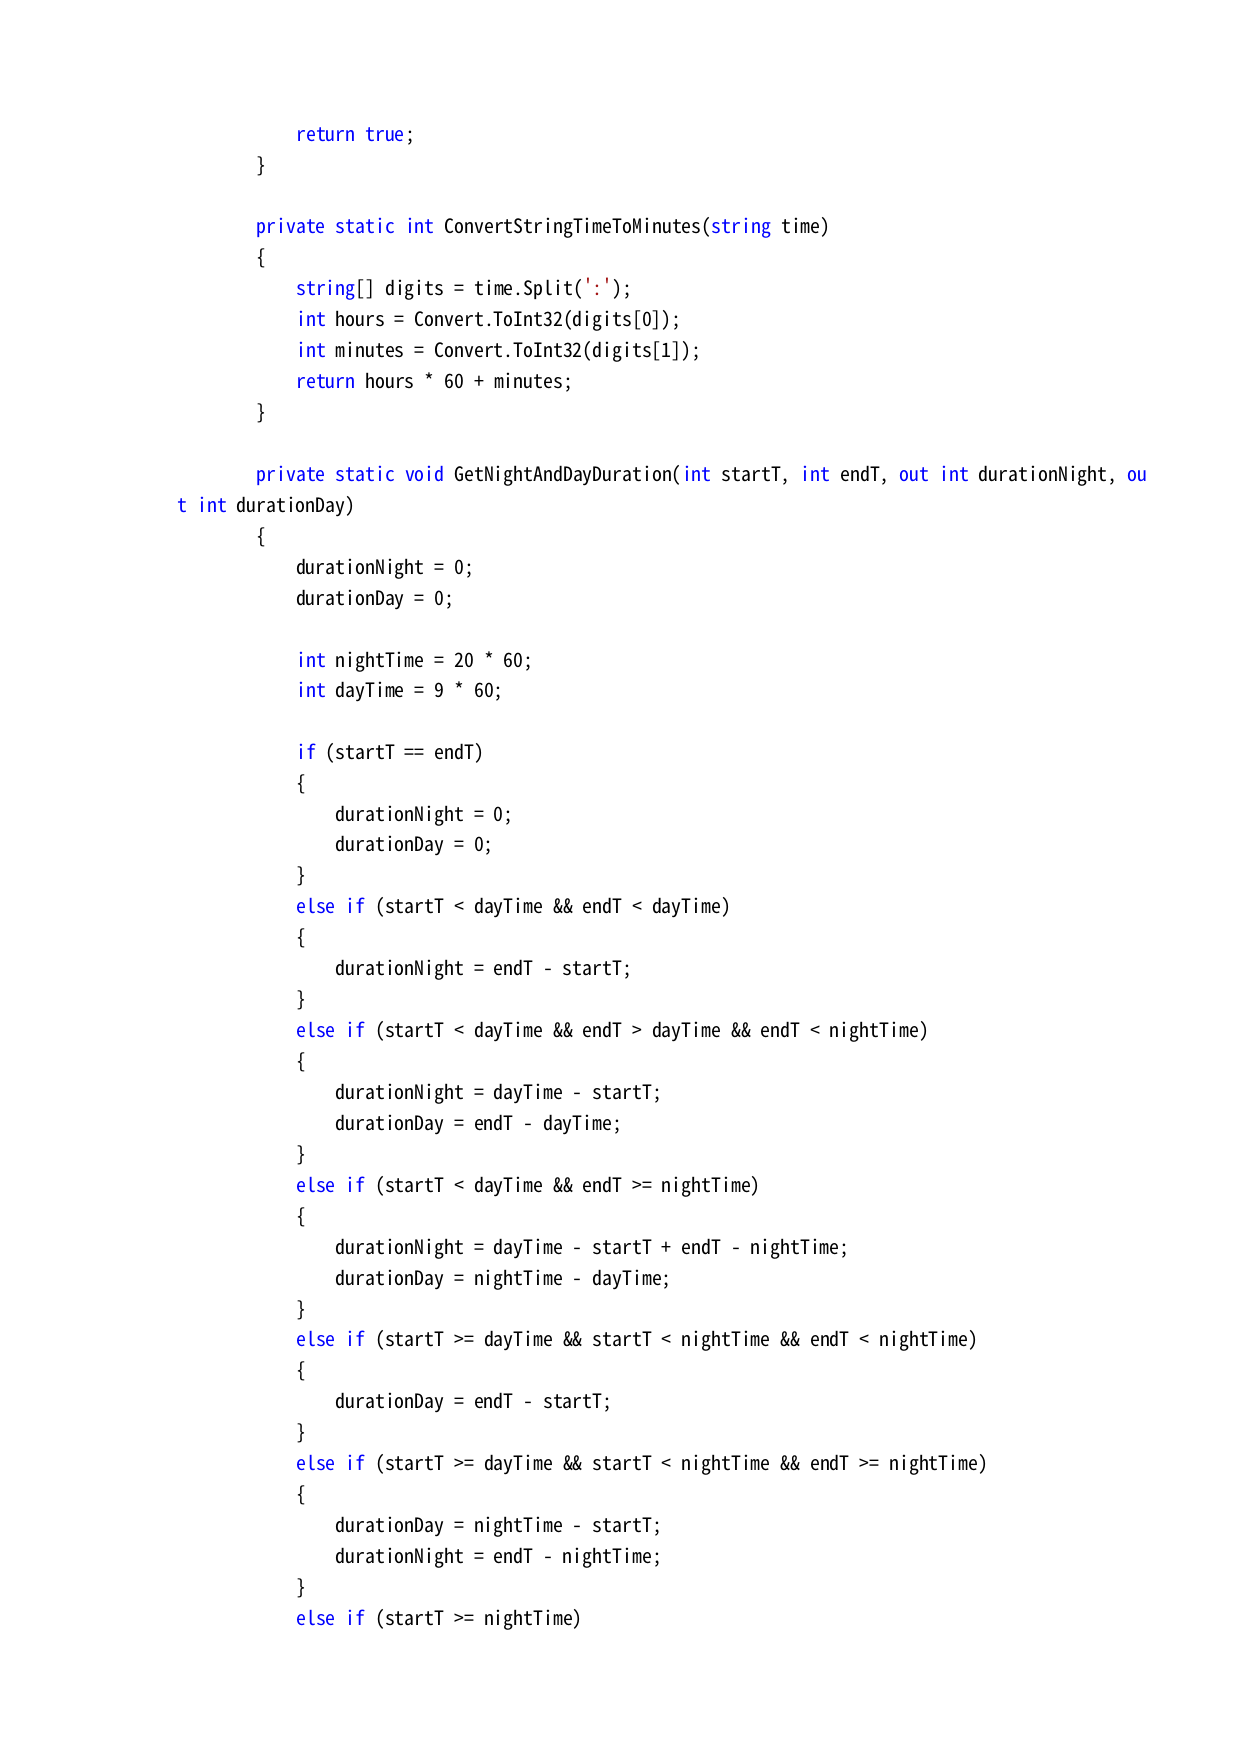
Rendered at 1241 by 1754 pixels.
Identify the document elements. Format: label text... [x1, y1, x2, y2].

text else if (startT >= nightTime) [177, 1602, 1152, 1631]
text durationNight = endT - nightTime; [177, 1541, 1152, 1569]
text durationDay = nightTime - startT; [177, 1509, 1152, 1538]
text { [177, 1479, 1152, 1507]
text } [177, 1417, 1152, 1445]
text { [177, 1200, 1152, 1229]
text durationDay = endT - dayTime; [177, 1107, 1152, 1136]
text durationNight = endT - startT; [177, 953, 1152, 981]
text string[] digits = time.Split(':'); [177, 273, 1152, 301]
text } [177, 1293, 1152, 1322]
text else if (startT < dayTime && endT < dayTime) [177, 891, 1152, 919]
text private static int ConvertStringTimeToMinutes(string time) [177, 211, 1152, 239]
text } [177, 149, 1152, 178]
text int nightTime = 20 * 60; [177, 644, 1152, 673]
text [177, 335, 1152, 363]
text durationDay = 0; [177, 829, 1152, 858]
text private static void GetNightAndDayDuration(int startT, int endT, out int durationNight, out int durationDay) [177, 458, 1152, 518]
text durationDay = endT - startT; [177, 1386, 1152, 1414]
text int dayTime = 9 * 60; [177, 675, 1152, 704]
text durationDay = 0; [177, 582, 1152, 611]
text } [177, 397, 1152, 425]
text durationDay = nightTime - dayTime; [177, 1262, 1152, 1291]
text } [177, 1138, 1152, 1167]
text } [177, 1571, 1152, 1600]
text { [177, 242, 1152, 271]
text durationNight = 0; [177, 551, 1152, 580]
text { [177, 767, 1152, 796]
text { [177, 922, 1152, 950]
text else if (startT >= dayTime && startT < nightTime && endT >= nightTime) [177, 1448, 1152, 1476]
text { [177, 1355, 1152, 1383]
text } [177, 984, 1152, 1012]
text else if (startT < dayTime && endT > dayTime && endT < nightTime) [177, 1014, 1152, 1043]
text { [177, 520, 1152, 549]
text } [177, 860, 1152, 888]
text if (startT == endT) [177, 736, 1152, 765]
text return hours * 60 + minutes; [177, 366, 1152, 394]
text else if (startT < dayTime && endT >= nightTime) [177, 1169, 1152, 1198]
text int hours = Convert.ToInt32(digits[0]); [177, 304, 1152, 332]
text durationNight = dayTime - startT; [177, 1076, 1152, 1105]
text durationNight = 0; [177, 798, 1152, 827]
text return true; [177, 118, 1152, 147]
text { [177, 1046, 1152, 1074]
text durationNight = dayTime - startT + endT - nightTime; [177, 1231, 1152, 1260]
text else if (startT >= dayTime && startT < nightTime && endT < nightTime) [177, 1324, 1152, 1353]
